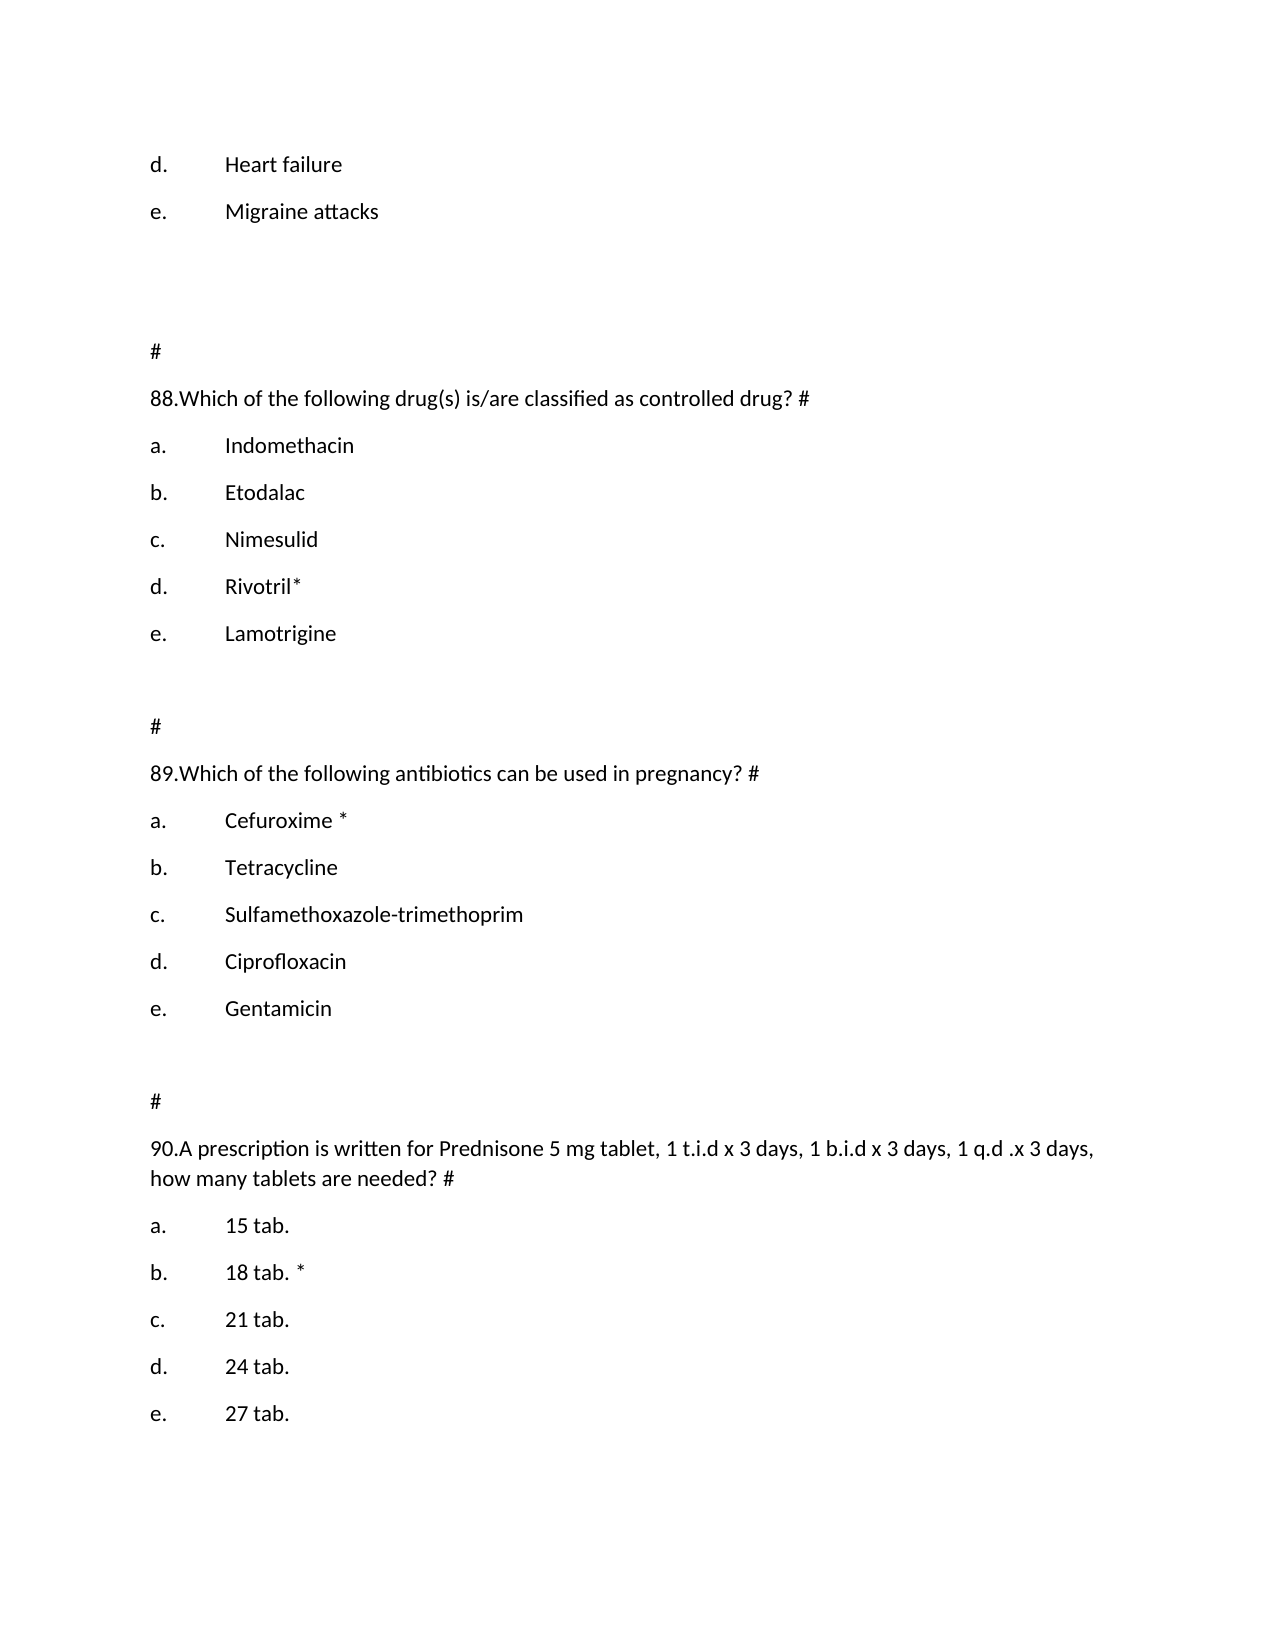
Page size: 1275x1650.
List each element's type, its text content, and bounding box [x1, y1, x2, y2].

text b. Tetracycline [150, 853, 1125, 881]
text e. Migraine attacks [150, 197, 1125, 225]
text d. Heart failure [150, 150, 1125, 178]
text e. Lamotrigine [150, 619, 1125, 647]
text 89.Which of the following antibiotics can be used in pregnancy? # [150, 759, 1125, 787]
text c. 21 tab. [150, 1305, 1125, 1333]
text # [150, 1087, 1125, 1116]
text # [150, 712, 1125, 741]
text c. Nimesulid [150, 525, 1125, 553]
text c. Sulfamethoxazole-trimethoprim [150, 900, 1125, 928]
text a. 15 tab. [150, 1211, 1125, 1239]
text d. Rivotril* [150, 572, 1125, 600]
text a. Indomethacin [150, 431, 1125, 459]
text d. Ciprofloxacin [150, 947, 1125, 975]
text b. 18 tab. * [150, 1258, 1125, 1286]
text e. Gentamicin [150, 994, 1125, 1022]
text 90.A prescription is written for Prednisone 5 mg tablet, 1 t.i.d x 3 days, 1 b.i.d x 3 days, 1 q.d .x 3 days, how many tablets are needed? # [150, 1134, 1125, 1193]
text # [150, 337, 1125, 366]
text a. Cefuroxime * [150, 806, 1125, 834]
text d. 24 tab. [150, 1352, 1125, 1380]
text b. Etodalac [150, 478, 1125, 506]
text 88.Which of the following drug(s) is/are classified as controlled drug? # [150, 384, 1125, 412]
text e. 27 tab. [150, 1399, 1125, 1427]
